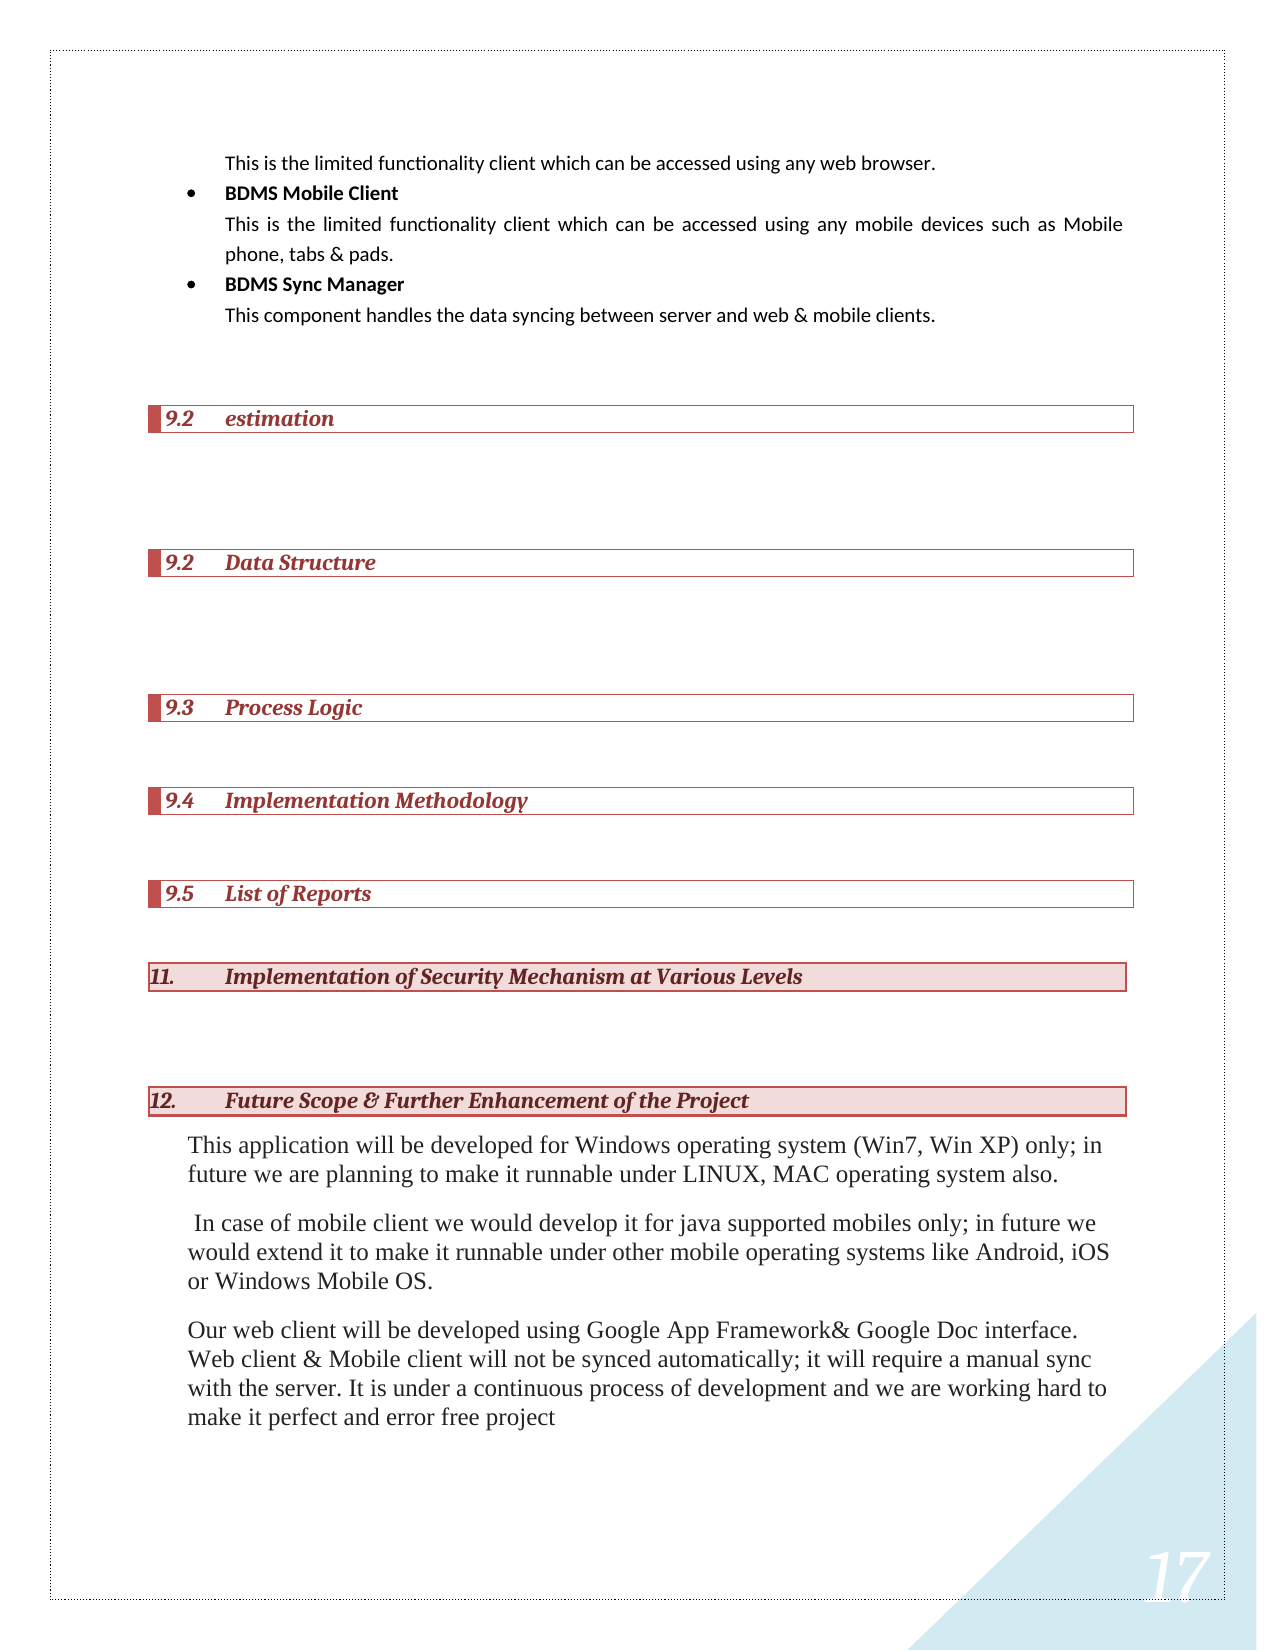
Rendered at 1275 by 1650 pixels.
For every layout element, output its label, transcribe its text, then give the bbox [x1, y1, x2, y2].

subtitle 12. Future Scope & Further Enhancement of the Project [150, 1088, 1125, 1114]
list This component handles the data syncing between server and web & mobile clients. [225, 302, 1125, 327]
subtitle 11. Implementation of Security Mechanism at Various Levels [150, 964, 1125, 990]
subtitle 9.2 estimation [161, 406, 1133, 432]
subtitle 9.5 List of Reports [161, 881, 1133, 907]
subtitle 9.3 Process Logic [161, 695, 1133, 721]
list BDMS Mobile Client [187, 180, 1125, 206]
subtitle 9.2 Data Structure [161, 550, 1133, 576]
list This is the limited functionality client which can be accessed using any mobile devices such as Mobile phone, tabs & pads. [225, 211, 1125, 267]
subtitle 9.4 Implementation Methodology [161, 788, 1133, 814]
list This is the limited functionality client which can be accessed using any web browser. [225, 150, 1125, 175]
list BDMS Sync Manager [187, 272, 1125, 297]
text Our web client will be developed using Google App Framework& Google Doc interface. Web client & Mobile client will not be synced automatically; it will require a manual sync with the server. It is under a continuous process of development and we are working hard to make it perfect and error free project [187, 1316, 1125, 1431]
